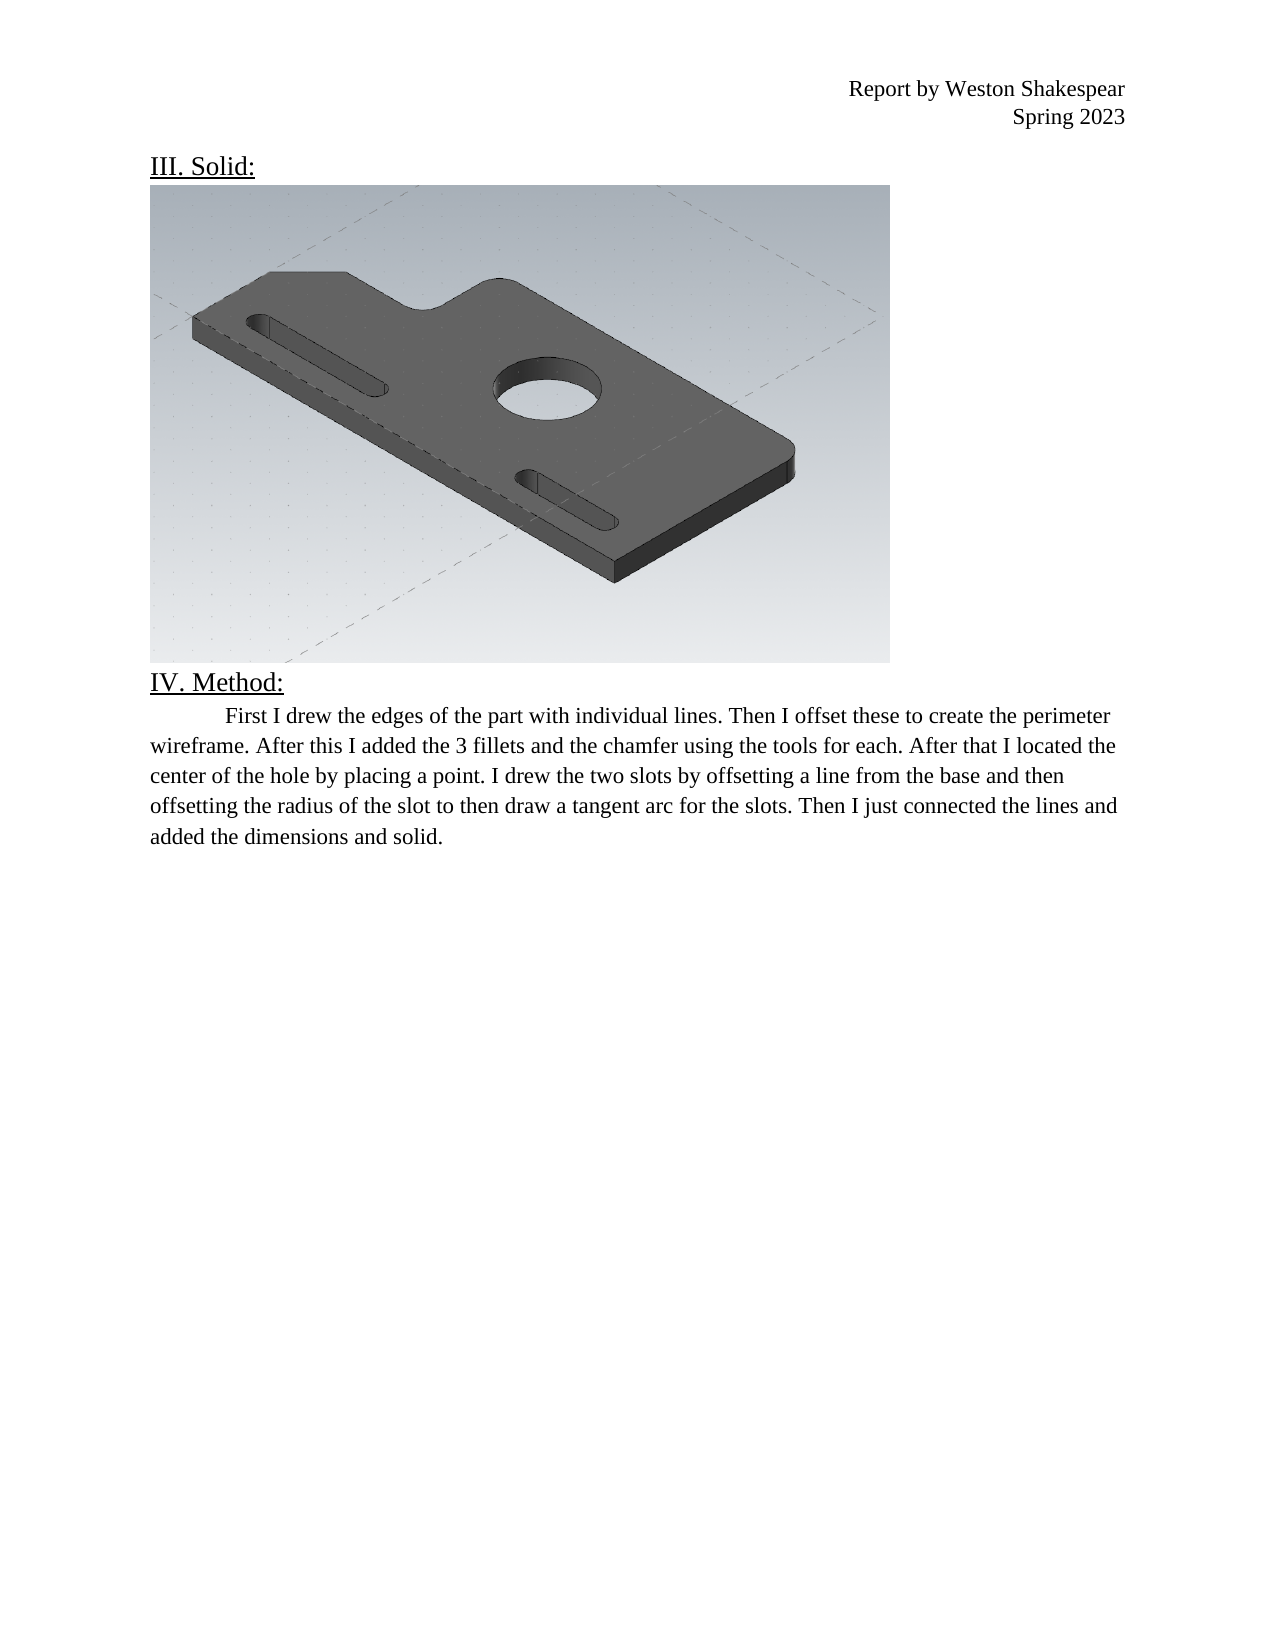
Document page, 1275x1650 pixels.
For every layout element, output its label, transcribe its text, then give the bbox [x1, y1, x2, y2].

picture [150, 185, 890, 663]
text First I drew the edges of the part with individual lines. Then I offset these to create the perimeter wireframe. After this I added the 3 fillets and the chamfer using the tools for each. After that I located the center of the hole by placing a point. I drew the two slots by offsetting a line from the base and then offsetting the radius of the slot to then draw a tangent arc for the slots. Then I just connected the lines and added the dimensions and solid. [150, 702, 1125, 849]
text III. Solid: [150, 150, 1125, 181]
text IV. Method: [150, 666, 1125, 697]
